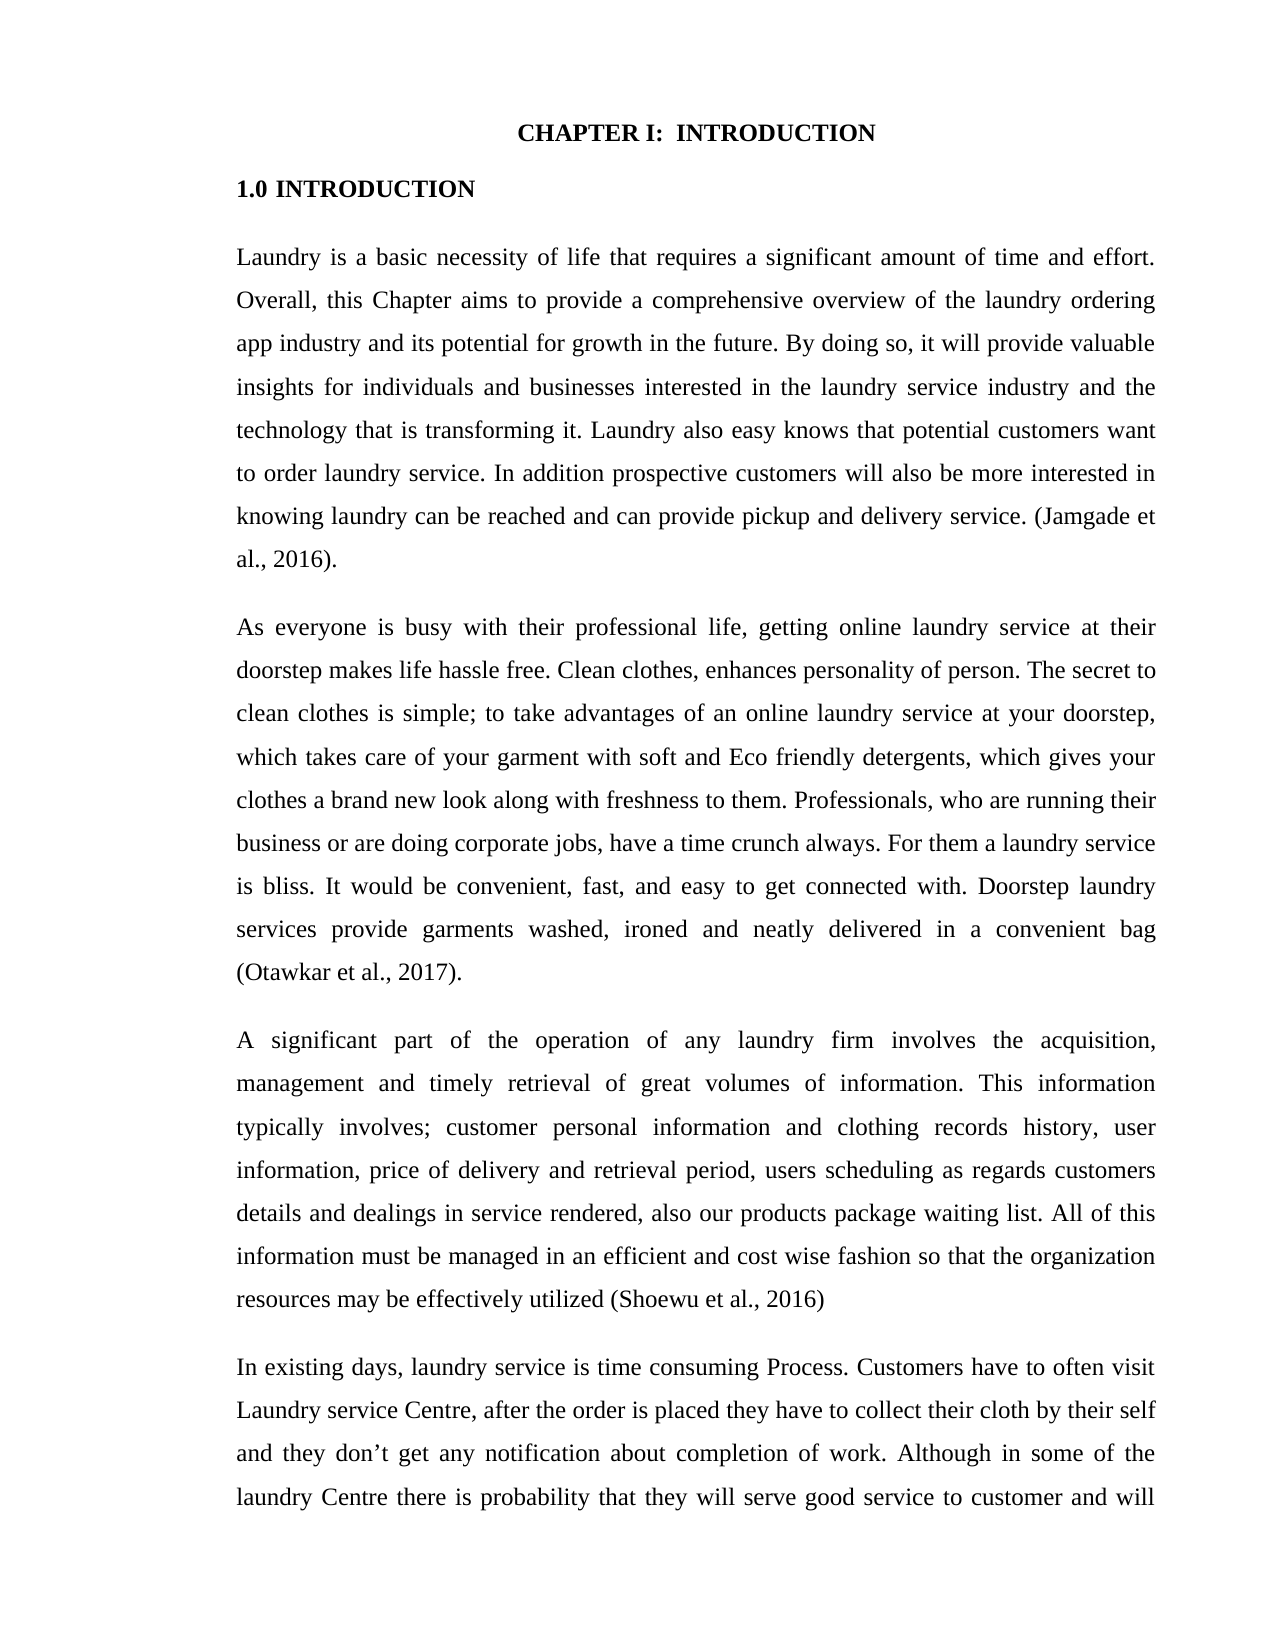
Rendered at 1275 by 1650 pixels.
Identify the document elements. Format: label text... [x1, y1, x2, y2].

subtitle INTRODUCTION [236, 174, 1157, 203]
text A significant part of the operation of any laundry firm involves the acquisition, management and timely retrieval of great volumes of information. This information typically involves; customer personal information and clothing records history, user information, price of delivery and retrieval period, users scheduling as regards customers details and dealings in service rendered, also our products package waiting list. All of this information must be managed in an efficient and cost wise fashion so that the organization resources may be effectively utilized (Shoewu et al., 2016) [236, 1025, 1157, 1313]
text CHAPTER I: INTRODUCTION [236, 118, 1157, 147]
text As everyone is busy with their professional life, getting online laundry service at their doorstep makes life hassle free. Clean clothes, enhances personality of person. The secret to clean clothes is simple; to take advantages of an online laundry service at your doorstep, which takes care of your garment with soft and Eco friendly detergents, which gives your clothes a brand new look along with freshness to them. Professionals, who are running their business or are doing corporate jobs, have a time crunch always. For them a laundry service is bliss. It would be convenient, fast, and easy to get connected with. Doorstep laundry services provide garments washed, ironed and neatly delivered in a convenient bag (Otawkar et al., 2017). [236, 612, 1157, 986]
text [236, 1352, 1157, 1510]
text Laundry is a basic necessity of life that requires a significant amount of time and effort. Overall, this Chapter aims to provide a comprehensive overview of the laundry ordering app industry and its potential for growth in the future. By doing so, it will provide valuable insights for individuals and businesses interested in the laundry service industry and the technology that is transforming it. Laundry also easy knows that potential customers want to order laundry service. In addition prospective customers will also be more interested in knowing laundry can be reached and can provide pickup and delivery service. (Jamgade et al., 2016). [236, 242, 1157, 573]
